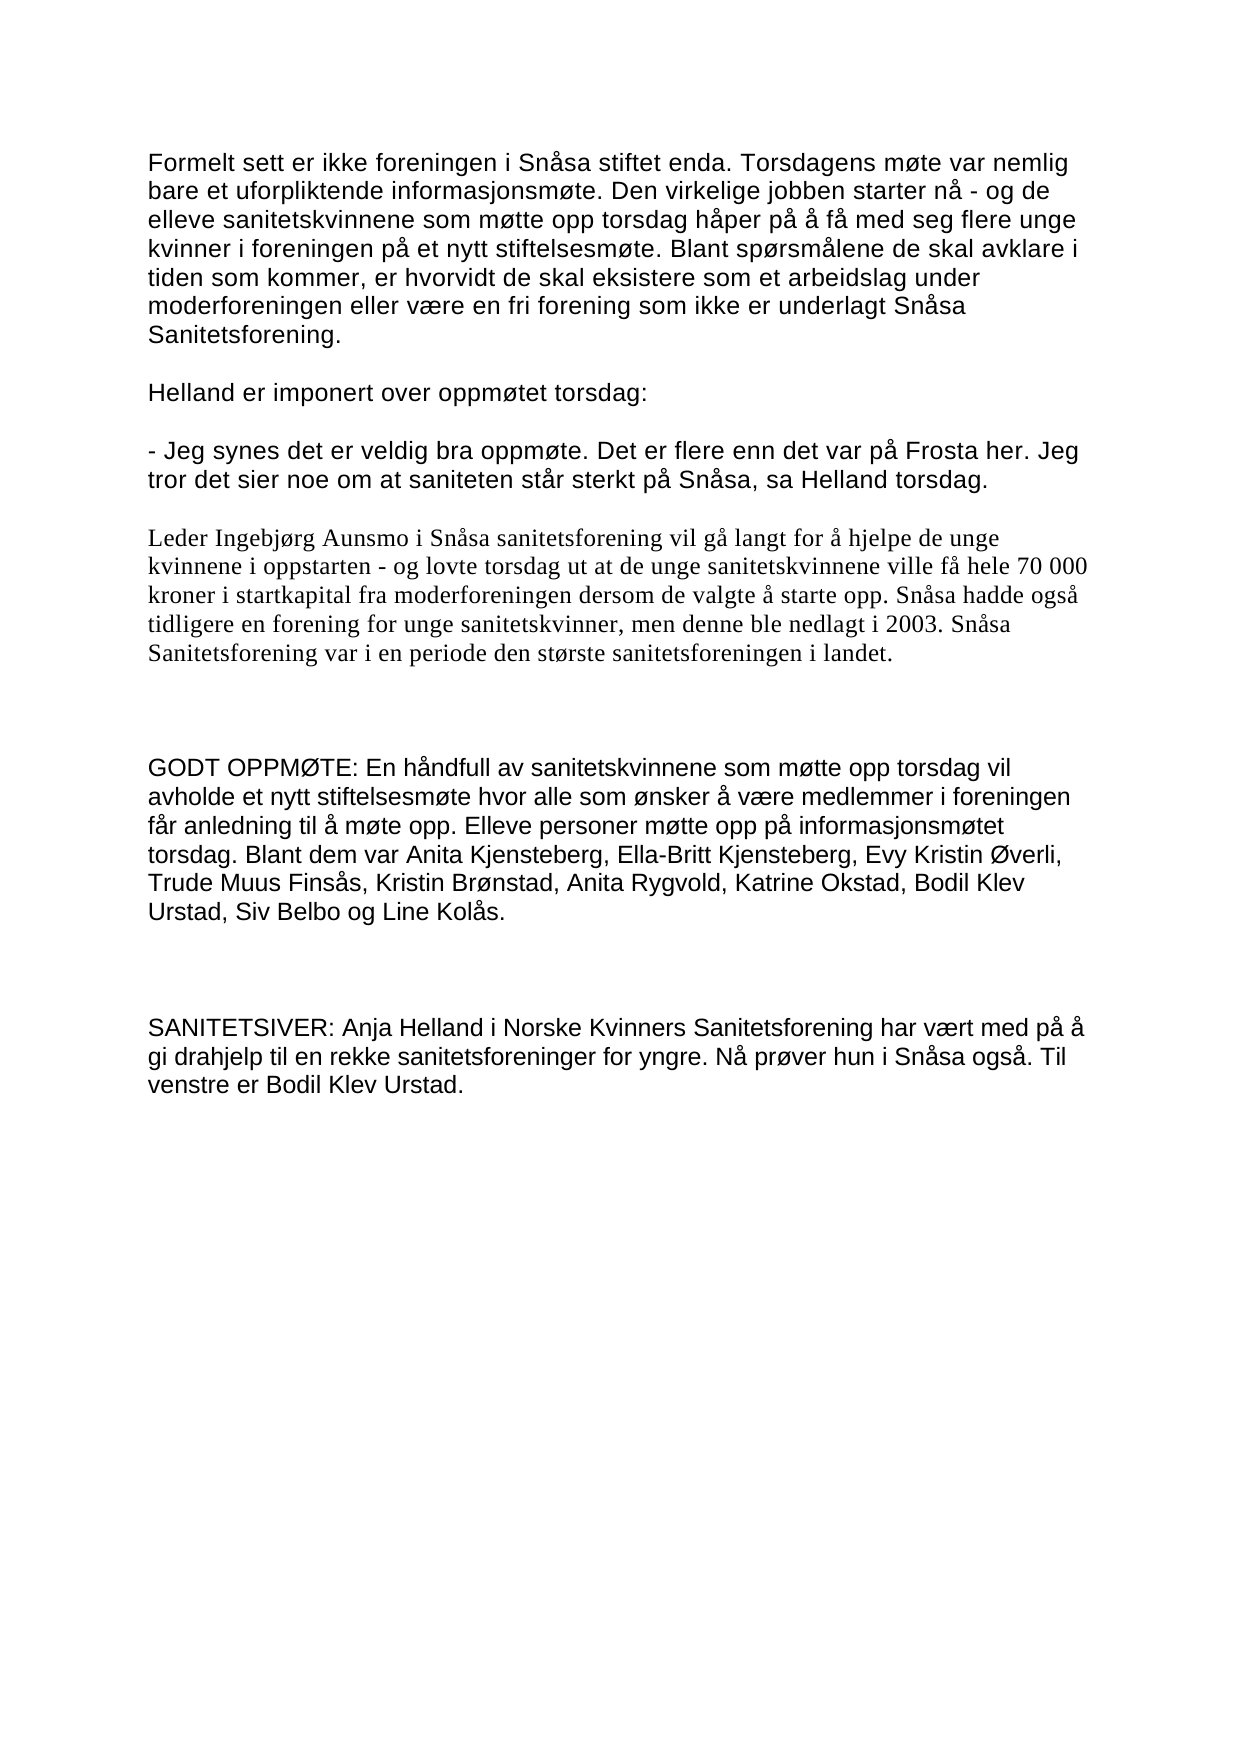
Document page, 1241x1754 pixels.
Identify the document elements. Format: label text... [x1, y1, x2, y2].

text GODT OPPMØTE: En håndfull av sanitetskvinnene som møtte opp torsdag vil avholde et nytt stiftelsesmøte hvor alle som ønsker å være medlemmer i foreningen får anledning til å møte opp. Elleve personer møtte opp på informasjonsmøtet torsdag. Blant dem var Anita Kjensteberg, Ella-Britt Kjensteberg, Evy Kristin Øverli, Trude Muus Finsås, Kristin Brønstad, Anita Rygvold, Katrine Okstad, Bodil Klev Urstad, Siv Belbo og Line Kolås. [148, 753, 1093, 926]
text - Jeg synes det er veldig bra oppmøte. Det er flere enn det var på Frosta her. Jeg tror det sier noe om at saniteten står sterkt på Snåsa, sa Helland torsdag. [148, 436, 1093, 493]
text Leder Ingebjørg Aunsmo i Snåsa sanitetsforening vil gå langt for å hjelpe de unge kvinnene i oppstarten - og lovte torsdag ut at de unge sanitetskvinnene ville få hele 70 000 kroner i startkapital fra moderforeningen dersom de valgte å starte opp. Snåsa hadde også tidligere en forening for unge sanitetskvinner, men denne ble nedlagt i 2003. Snåsa Sanitetsforening var i en periode den største sanitetsforeningen i landet. [148, 523, 1093, 666]
text Formelt sett er ikke foreningen i Snåsa stiftet enda. Torsdagens møte var nemlig bare et uforpliktende informasjonsmøte. Den virkelige jobben starter nå - og de elleve sanitetskvinnene som møtte opp torsdag håper på å få med seg flere unge kvinner i foreningen på et nytt stiftelsesmøte. Blant spørsmålene de skal avklare i tiden som kommer, er hvorvidt de skal eksistere som et arbeidslag under moderforeningen eller være en fri forening som ikke er underlagt Snåsa Sanitetsforening. [148, 148, 1093, 349]
text Helland er imponert over oppmøtet torsdag: [148, 378, 1093, 407]
text SANITETSIVER: Anja Helland i Norske Kvinners Sanitetsforening har vært med på å gi drahjelp til en rekke sanitetsforeninger for yngre. Nå prøver hun i Snåsa også. Til venstre er Bodil Klev Urstad. [148, 1013, 1093, 1099]
